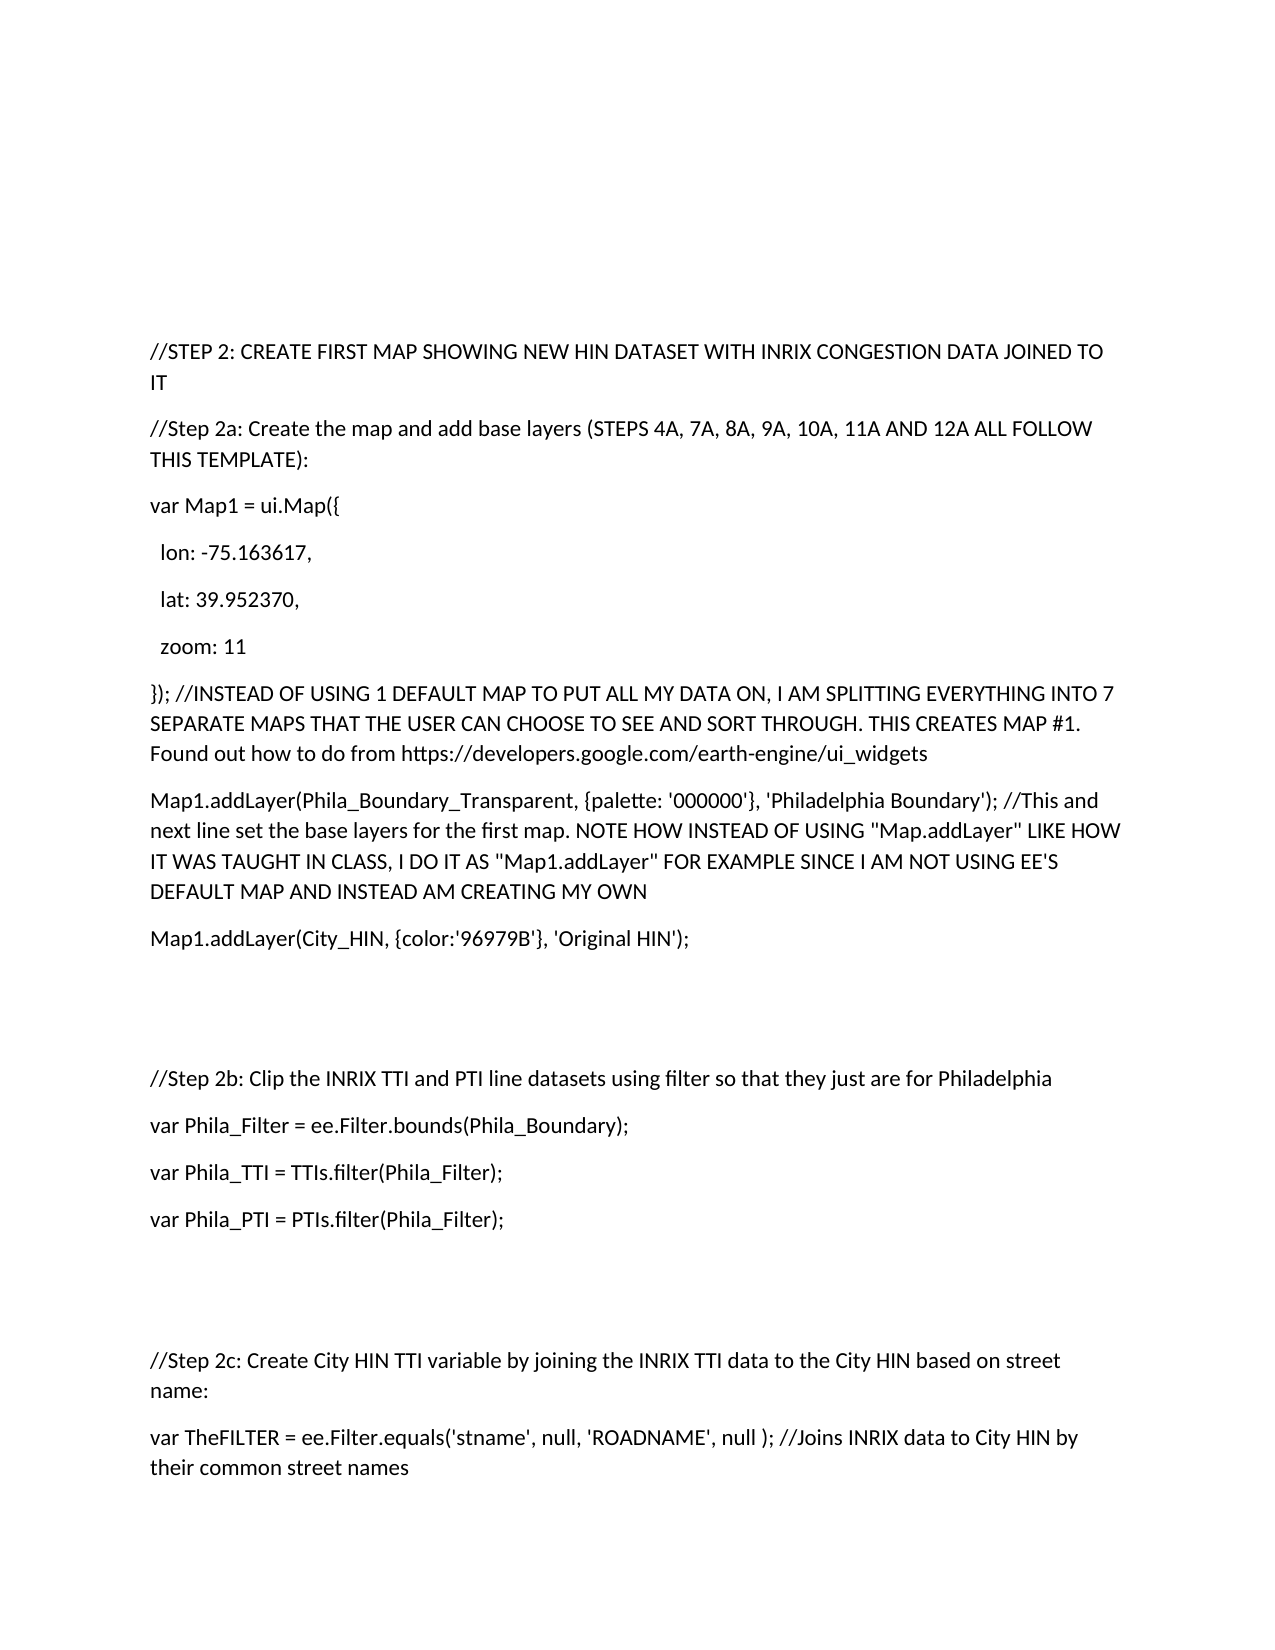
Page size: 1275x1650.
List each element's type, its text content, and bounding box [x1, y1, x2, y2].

text //Step 2c: Create City HIN TTI variable by joining the INRIX TTI data to the City HIN based on street name: [150, 1346, 1125, 1404]
text lat: 39.952370, [150, 585, 1125, 613]
text zoom: 11 [150, 632, 1125, 660]
text var Map1 = ui.Map({ [150, 492, 1125, 520]
text var TheFILTER = ee.Filter.equals('stname', null, 'ROADNAME', null ); //Joins INRIX data to City HIN by their common street names [150, 1423, 1125, 1481]
text //Step 2a: Create the map and add base layers (STEPS 4A, 7A, 8A, 9A, 10A, 11A AND 12A ALL FOLLOW THIS TEMPLATE): [150, 414, 1125, 473]
text lon: -75.163617, [150, 538, 1125, 567]
text var Phila_TTI = TTIs.filter(Phila_Filter); [150, 1158, 1125, 1186]
text Map1.addLayer(City_HIN, {color:'96979B'}, 'Original HIN'); [150, 924, 1125, 952]
text var Phila_Filter = ee.Filter.bounds(Phila_Boundary); [150, 1111, 1125, 1139]
text //STEP 2: CREATE FIRST MAP SHOWING NEW HIN DATASET WITH INRIX CONGESTION DATA JOINED TO IT [150, 337, 1125, 396]
text }); //INSTEAD OF USING 1 DEFAULT MAP TO PUT ALL MY DATA ON, I AM SPLITTING EVERYTHING INTO 7 SEPARATE MAPS THAT THE USER CAN CHOOSE TO SEE AND SORT THROUGH. THIS CREATES MAP #1. Found out how to do from https://developers.google.com/earth-engine/ui_widgets [150, 679, 1125, 768]
text var Phila_PTI = PTIs.filter(Phila_Filter); [150, 1205, 1125, 1233]
text //Step 2b: Clip the INRIX TTI and PTI line datasets using filter so that they just are for Philadelphia [150, 1064, 1125, 1093]
text Map1.addLayer(Phila_Boundary_Transparent, {palette: '000000'}, 'Philadelphia Boundary'); //This and next line set the base layers for the first map. NOTE HOW INSTEAD OF USING "Map.addLayer" LIKE HOW IT WAS TAUGHT IN CLASS, I DO IT AS "Map1.addLayer" FOR EXAMPLE SINCE I AM NOT USING EE'S DEFAULT MAP AND INSTEAD AM CREATING MY OWN [150, 786, 1125, 905]
